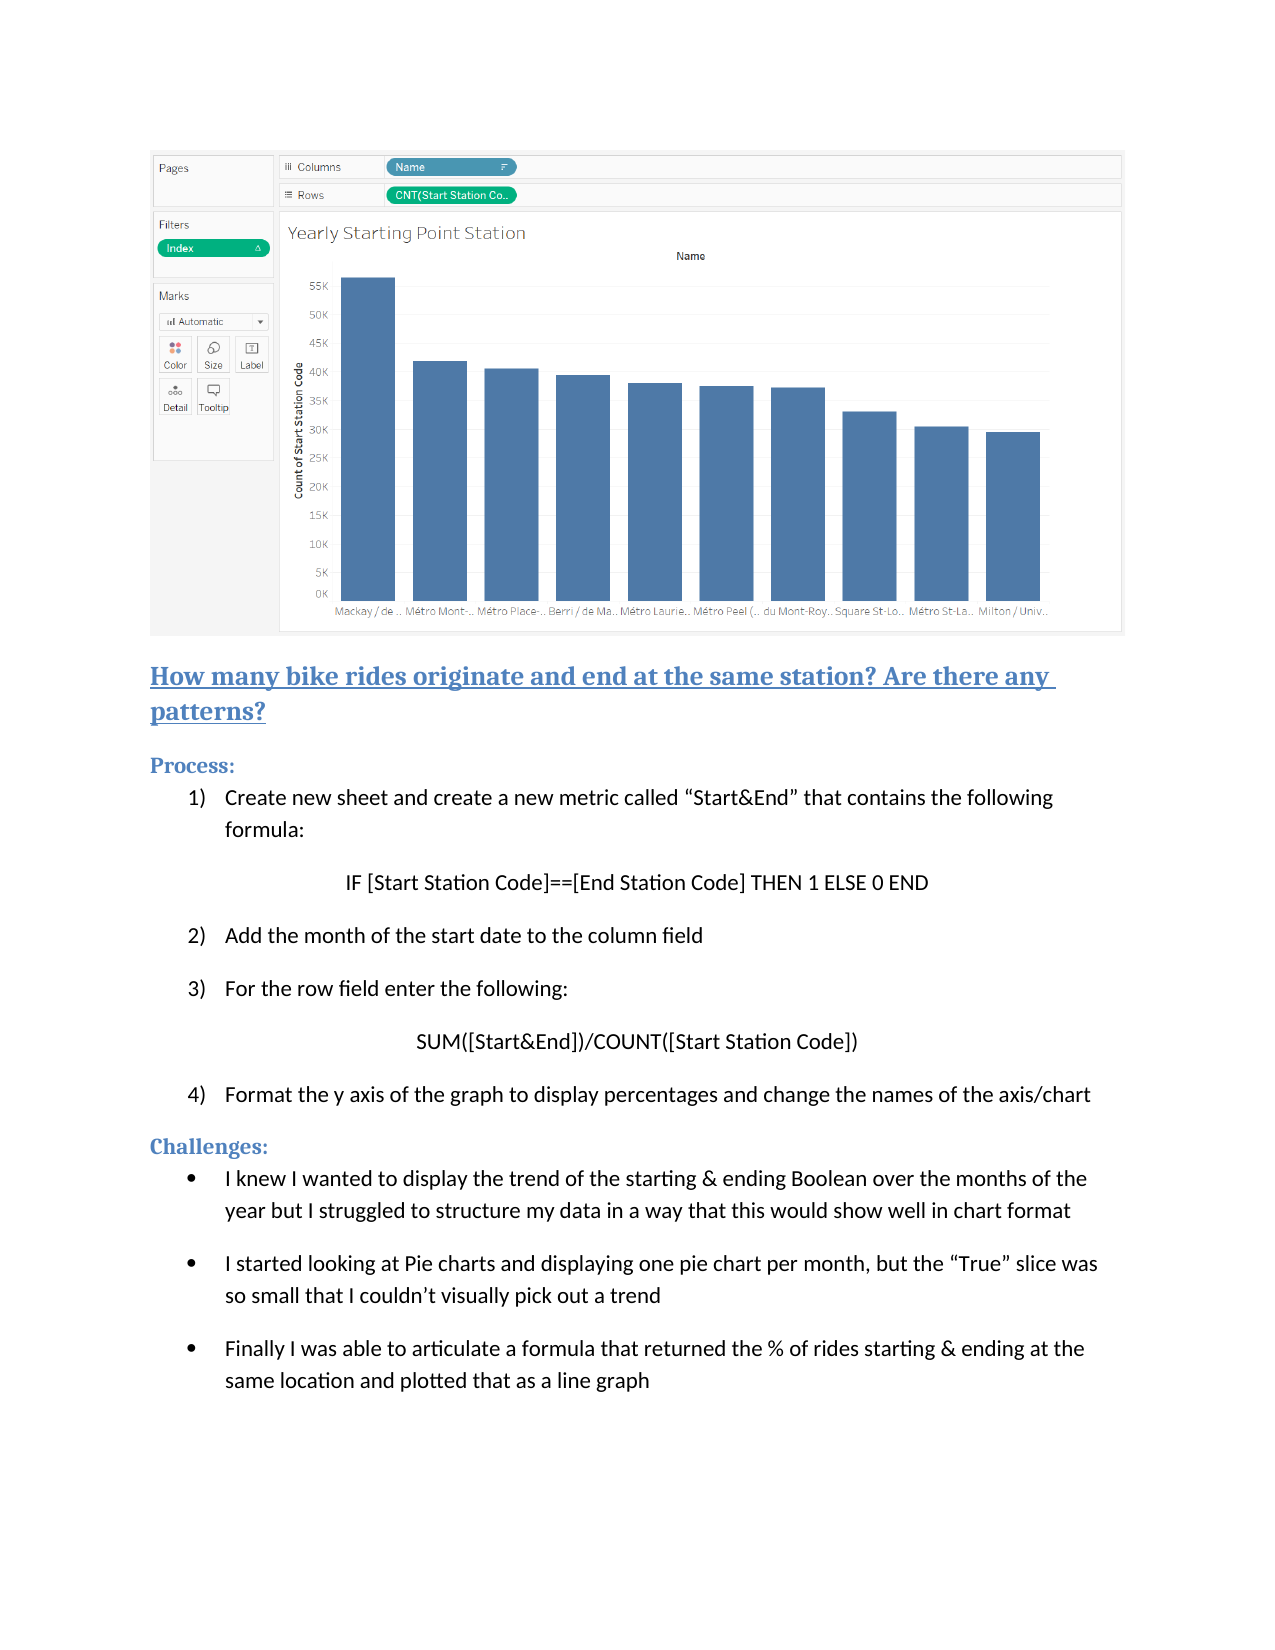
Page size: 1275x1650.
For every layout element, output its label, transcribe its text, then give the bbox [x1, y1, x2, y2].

list Format the y axis of the graph to display percentages and change the names of the axis/chart [187, 1081, 1125, 1108]
subtitle Challenges: [150, 1133, 1125, 1160]
list I knew I wanted to display the trend of the starting & ending Boolean over the months of the year but I struggled to structure my data in a way that this would show well in chart format [187, 1164, 1125, 1224]
list I started looking at Pie charts and displaying one pie chart per month, but the “True” slice was so small that I couldn’t visually pick out a trend [187, 1249, 1125, 1309]
text SUM([Start&End])/COUNT([Start Station Code]) [150, 1027, 1125, 1056]
list Finally I was able to articulate a formula that returned the % of rides starting & ending at the same location and plotted that as a line graph [187, 1334, 1125, 1394]
text IF [Start Station Code]==[End Station Code] THEN 1 ELSE 0 END [150, 868, 1125, 896]
list For the row field enter the following: [187, 974, 1125, 1002]
picture [150, 150, 1125, 636]
list Add the month of the start date to the column field [187, 921, 1125, 949]
list Create new sheet and create a new metric called “Start&End” that contains the following formula: [187, 783, 1125, 843]
subtitle How many bike rides originate and end at the same station? Are there any patterns? [150, 661, 1125, 728]
subtitle Process: [150, 753, 1125, 779]
